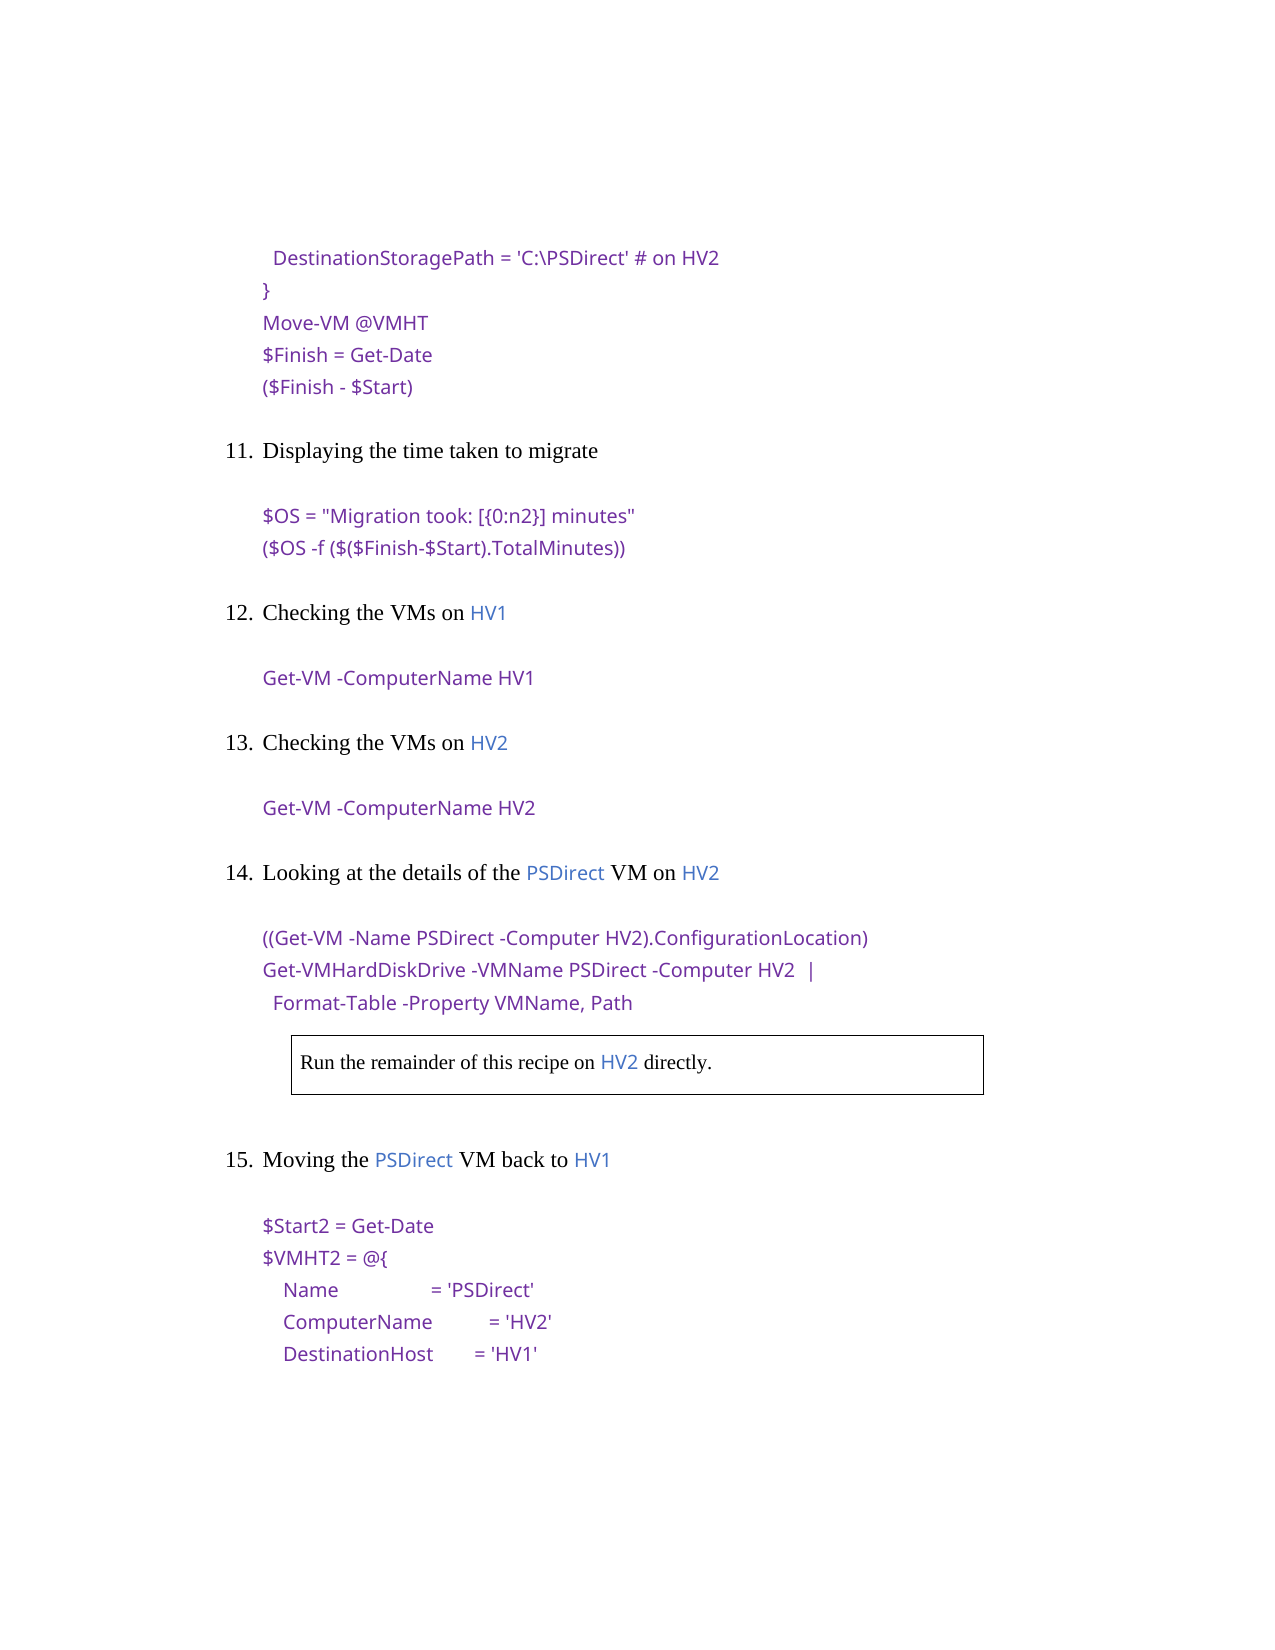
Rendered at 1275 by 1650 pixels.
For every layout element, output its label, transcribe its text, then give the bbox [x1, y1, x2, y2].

text Get-VMHardDiskDrive -VMName PSDirect -Computer HV2 | [262, 957, 1050, 984]
text ComputerName = 'HV2' [262, 1308, 1050, 1336]
text Run the remainder of this recipe on HV2 directly. [292, 1036, 983, 1094]
text Get-VM -ComputerName HV2 [262, 794, 1050, 822]
text $VMHT2 = @{ [262, 1244, 1050, 1271]
text ($Finish - $Start) [262, 373, 1050, 400]
text $Finish = Get-Date [262, 341, 1050, 368]
text ($OS -f ($($Finish-$Start).TotalMinutes)) [262, 534, 1050, 562]
text Get-VM -ComputerName HV1 [262, 664, 1050, 692]
text ((Get-VM -Name PSDirect -Computer HV2).ConfigurationLocation) [262, 924, 1050, 952]
text DestinationStoragePath = 'C:\PSDirect' # on HV2 [262, 244, 1050, 271]
text Looking at the details of the PSDirect VM on HV2 [225, 859, 1012, 886]
text $OS = "Migration took: [{0:n2}] minutes" [262, 502, 1050, 529]
text Checking the VMs on HV1 [225, 599, 1012, 626]
text Moving the PSDirect VM back to HV1 [225, 1146, 1012, 1173]
text DestinationHost = 'HV1' [262, 1341, 1050, 1368]
text Checking the VMs on HV2 [225, 729, 1012, 756]
text Format-Table -Property VMName, Path [262, 989, 1050, 1016]
text Displaying the time taken to migrate [225, 438, 1012, 464]
text Name = 'PSDirect' [262, 1276, 1050, 1303]
text Move-VM @VMHT [262, 309, 1050, 336]
text } [262, 277, 1050, 304]
text $Start2 = Get-Date [262, 1212, 1050, 1239]
